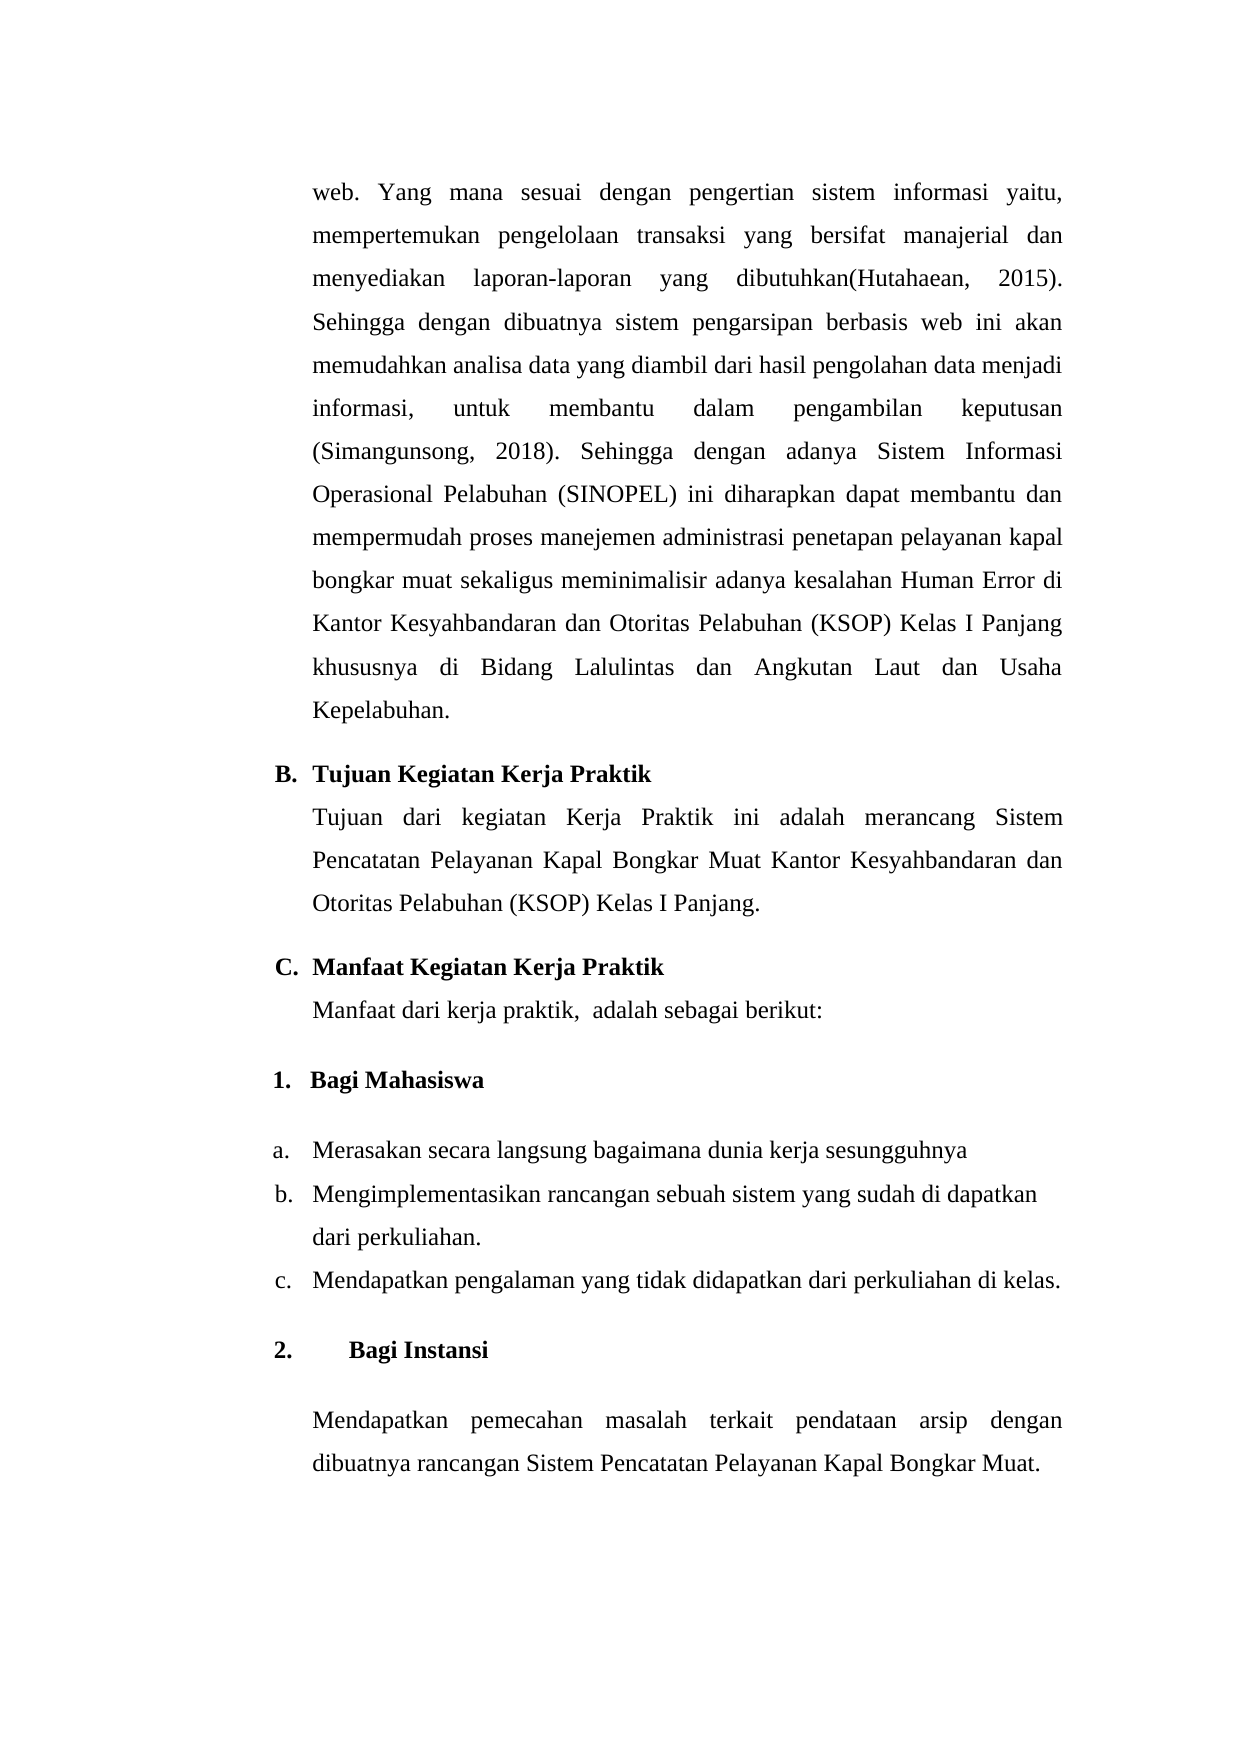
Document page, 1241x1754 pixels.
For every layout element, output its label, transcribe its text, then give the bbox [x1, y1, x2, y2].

subtitle Bagi Instansi [273, 1335, 1063, 1364]
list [312, 177, 1063, 723]
text Mendapatkan pemecahan masalah terkait pendataan arsip dengan dibuatnya rancangan Sistem Pencatatan Pelayanan Kapal Bongkar Muat. [312, 1405, 1063, 1477]
subtitle Tujuan Kegiatan Kerja Praktik [274, 759, 1063, 787]
list Manfaat dari kerja praktik, adalah sebagai berikut: [312, 995, 1063, 1024]
list Mengimplementasikan rancangan sebuah sistem yang sudah di dapatkan dari perkuliahan. [274, 1179, 1063, 1251]
list Merasakan secara langsung bagaimana dunia kerja sesungguhnya [272, 1136, 1063, 1164]
list Mendapatkan pengalaman yang tidak didapatkan dari perkuliahan di kelas. [274, 1265, 1063, 1294]
subtitle Bagi Mahasiswa [272, 1065, 1063, 1094]
list Tujuan dari kegiatan Kerja Praktik ini adalah merancang Sistem Pencatatan Pelayanan Kapal Bongkar Muat Kantor Kesyahbandaran dan Otoritas Pelabuhan (KSOP) Kelas I Panjang. [312, 802, 1063, 917]
subtitle Manfaat Kegiatan Kerja Praktik [274, 952, 1063, 981]
